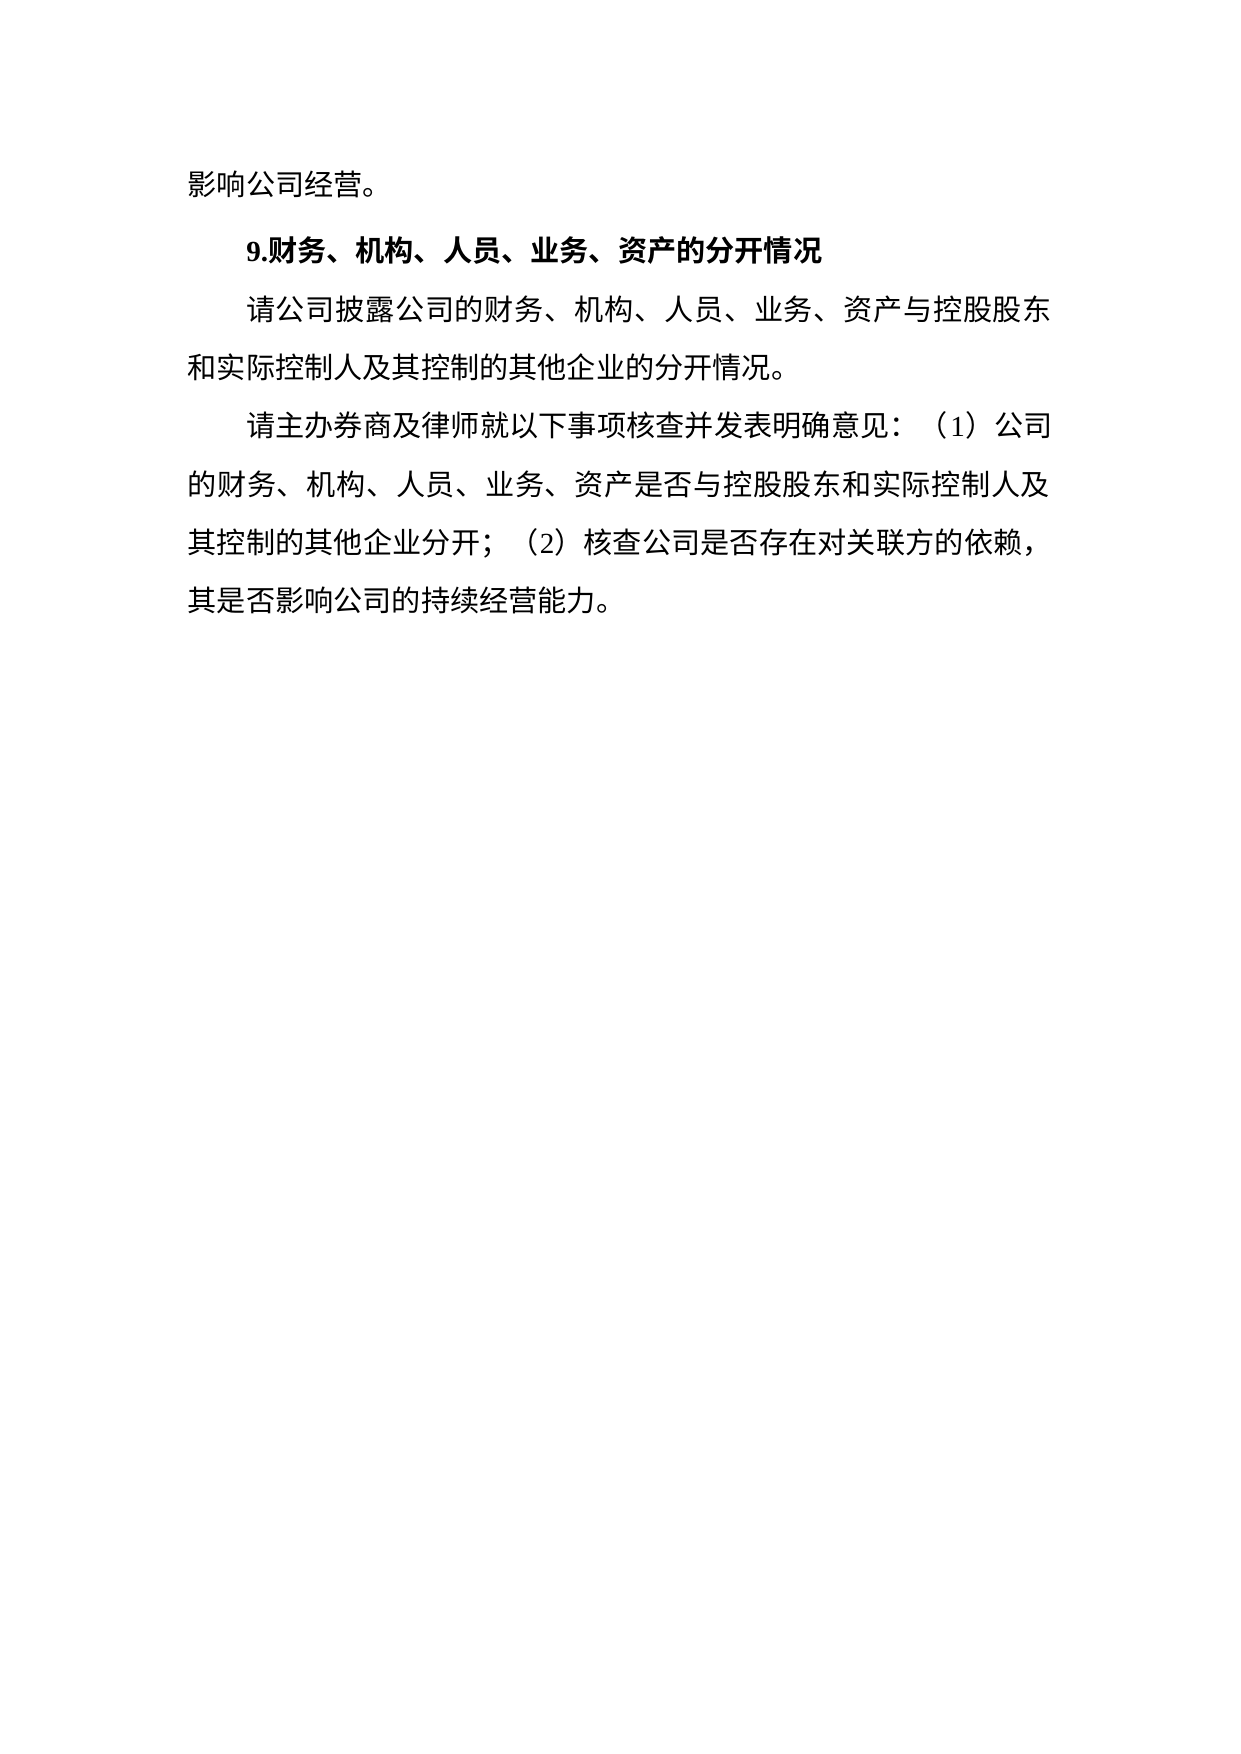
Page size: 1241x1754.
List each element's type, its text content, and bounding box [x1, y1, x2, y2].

list 请公司披露公司的财务、机构、人员、业务、资产与控股股东和实际控制人及其控制的其他企业的分开情况。 [187, 273, 1053, 390]
list 请主办券商及律师就以下事项核查并发表明确意见：（1）公司的财务、机构、人员、业务、资产是否与控股股东和实际控制人及其控制的其他企业分开；（2）核查公司是否存在对关联方的依赖，其是否影响公司的持续经营能力。 [187, 390, 1053, 623]
subtitle 9.财务、机构、人员、业务、资产的分开情况 [187, 215, 1053, 273]
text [187, 150, 1053, 215]
